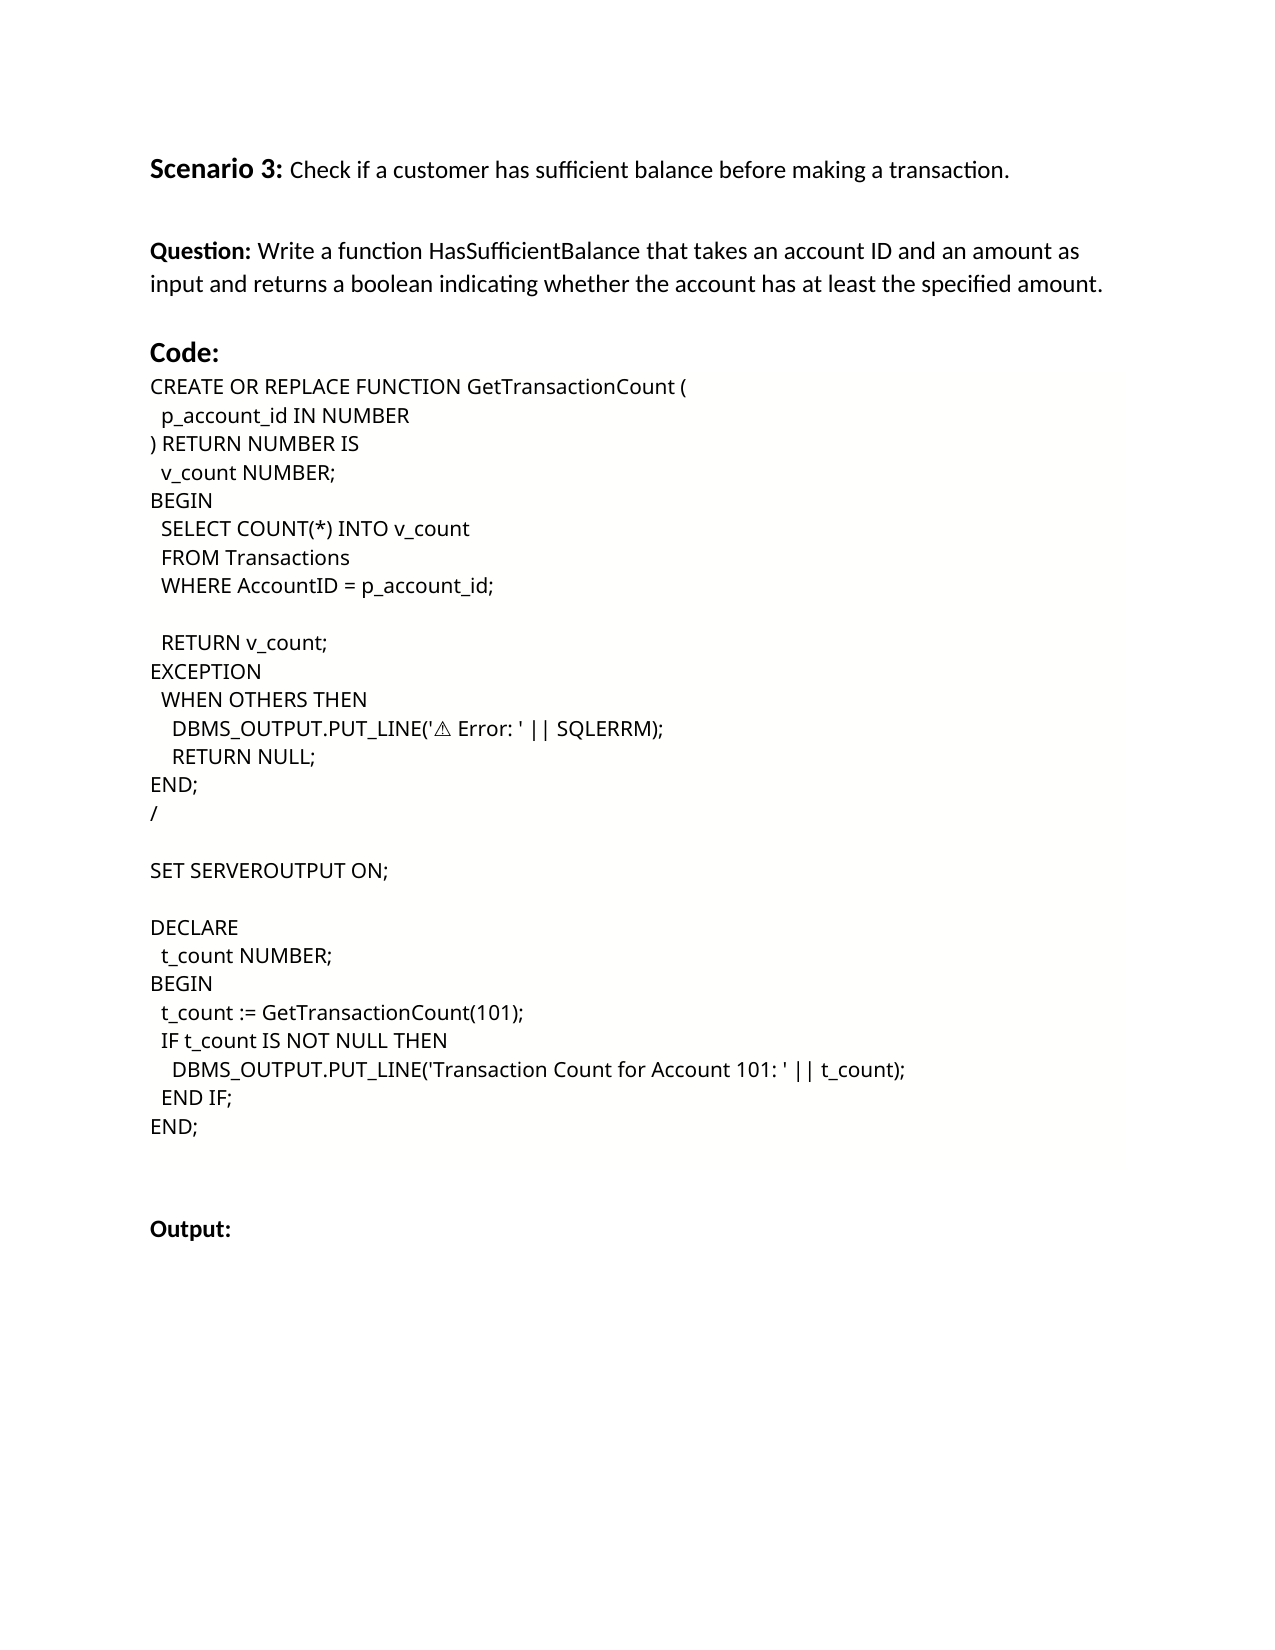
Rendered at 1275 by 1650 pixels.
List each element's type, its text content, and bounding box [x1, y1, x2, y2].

text WHEN OTHERS THEN [150, 685, 1125, 714]
text DECLARE [150, 913, 1125, 941]
text IF t_count IS NOT NULL THEN [150, 1026, 1125, 1055]
text DBMS_OUTPUT.PUT_LINE('⚠️ Error: ' || SQLERRM); [150, 714, 1125, 742]
text EXCEPTION [150, 657, 1125, 685]
text RETURN v_count; [150, 628, 1125, 657]
text DBMS_OUTPUT.PUT_LINE('Transaction Count for Account 101: ' || t_count); [150, 1055, 1125, 1083]
text t_count := GetTransactionCount(101); [150, 998, 1125, 1026]
text SET SERVEROUTPUT ON; [150, 856, 1125, 884]
text v_count NUMBER; [150, 458, 1125, 486]
text t_count NUMBER; [150, 941, 1125, 969]
text BEGIN [150, 969, 1125, 998]
text END; [150, 1112, 1125, 1140]
text Question: Write a function HasSufficientBalance that takes an account ID and an amount as input and returns a boolean indicating whether the account has at least the specified amount. [150, 235, 1125, 299]
text FROM Transactions [150, 543, 1125, 571]
text END IF; [150, 1083, 1125, 1112]
text CREATE OR REPLACE FUNCTION GetTransactionCount ( [150, 372, 1125, 401]
text END; [150, 771, 1125, 799]
text ) RETURN NUMBER IS [150, 429, 1125, 458]
text Output: [150, 1213, 1125, 1244]
text p_account_id IN NUMBER [150, 401, 1125, 429]
text RETURN NULL; [150, 742, 1125, 771]
text / [150, 799, 1125, 827]
text SELECT COUNT(*) INTO v_count [150, 514, 1125, 543]
text Code: [150, 334, 1125, 369]
text WHERE AccountID = p_account_id; [150, 571, 1125, 600]
text BEGIN [150, 486, 1125, 514]
text Scenario 3: Check if a customer has sufficient balance before making a transaction. [150, 150, 1125, 186]
